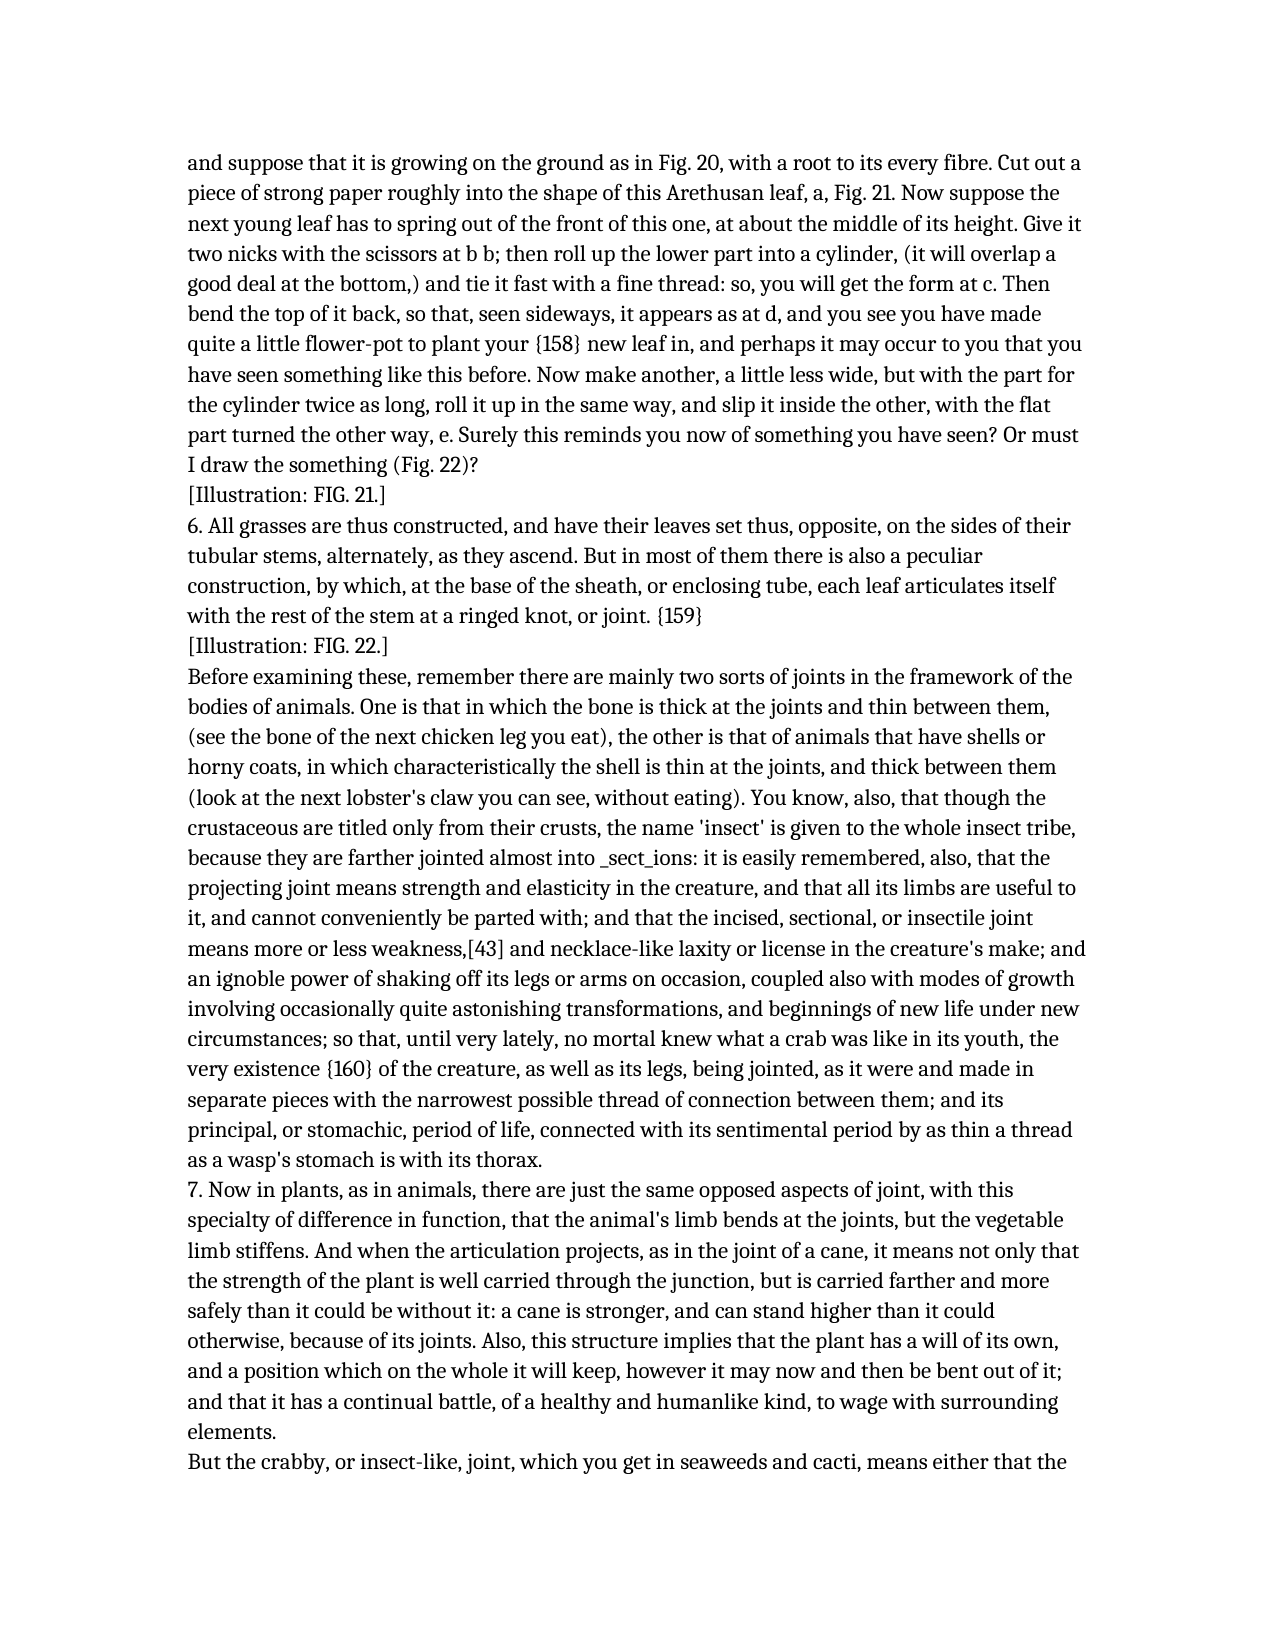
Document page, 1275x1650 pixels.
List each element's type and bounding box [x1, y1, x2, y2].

text [187, 150, 1087, 1475]
